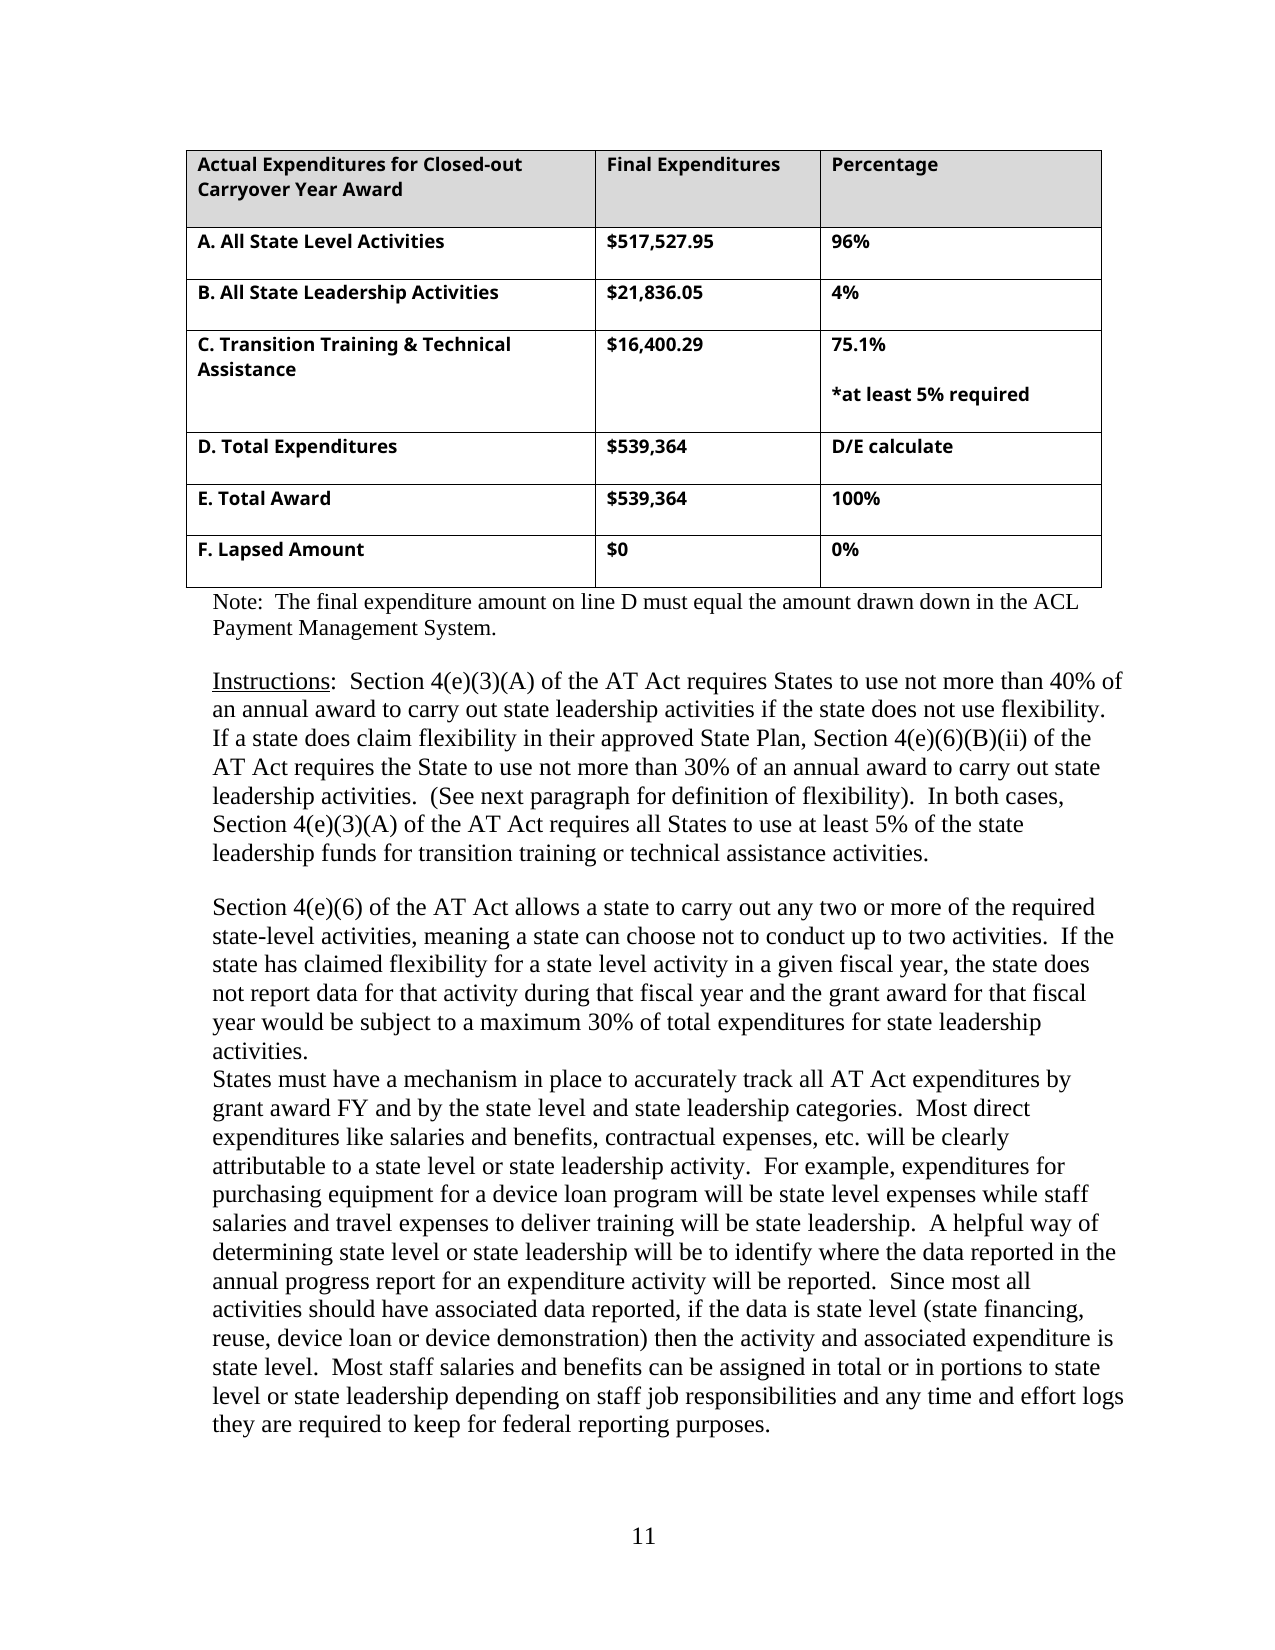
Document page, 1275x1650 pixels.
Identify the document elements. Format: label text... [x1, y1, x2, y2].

table_cell C. Transition Training & Technical Assistance [187, 331, 595, 432]
table_cell F. Lapsed Amount [187, 536, 595, 587]
table_cell 75.1% *at least 5% required [821, 331, 1101, 432]
text Section 4(e)(6) of the AT Act allows a state to carry out any two or more of the required state-level activities, meaning a state can choose not to conduct up to two activities. If the state has claimed flexibility for a state level activity in a given fiscal year, the state does not report data for that activity during that fiscal year and the grant award for that fiscal year would be subject to a maximum 30% of total expenditures for state leadership activities. [212, 892, 1125, 1064]
table_cell $517,527.95 [596, 228, 820, 279]
table_cell $0 [596, 536, 820, 587]
table_cell D. Total Expenditures [187, 433, 595, 484]
table_cell D/E calculate [821, 433, 1101, 484]
text Instructions: Section 4(e)(3)(A) of the AT Act requires States to use not more than 40% of an annual award to carry out state leadership activities if the state does not use flexibility. If a state does claim flexibility in their approved State Plan, Section 4(e)(6)(B)(ii) of the AT Act requires the State to use not more than 30% of an annual award to carry out state leadership activities. (See next paragraph for definition of flexibility). In both cases, Section 4(e)(3)(A) of the AT Act requires all States to use at least 5% of the state leadership funds for transition training or technical assistance activities. [212, 666, 1125, 867]
text Note: The final expenditure amount on line D must equal the amount drawn down in the ACL Payment Management System. [212, 588, 1125, 641]
table_cell A. All State Level Activities [187, 228, 595, 279]
table_cell $16,400.29 [596, 331, 820, 432]
table_cell $539,364 [596, 433, 820, 484]
table_cell $539,364 [596, 485, 820, 535]
table_header Actual Expenditures for Closed-out Carryover Year Award [187, 151, 595, 227]
table_cell $21,836.05 [596, 280, 820, 330]
table_header Percentage [821, 151, 1101, 227]
table_cell 4% [821, 280, 1101, 330]
table_header Final Expenditures [596, 151, 820, 227]
text States must have a mechanism in place to accurately track all AT Act expenditures by grant award FY and by the state level and state leadership categories. Most direct expenditures like salaries and benefits, contractual expenses, etc. will be clearly attributable to a state level or state leadership activity. For example, expenditures for purchasing equipment for a device loan program will be state level expenses while staff salaries and travel expenses to deliver training will be state leadership. A helpful way of determining state level or state leadership will be to identify where the data reported in the annual progress report for an expenditure activity will be reported. Since most all activities should have associated data reported, if the data is state level (state financing, reuse, device loan or device demonstration) then the activity and associated expenditure is state level. Most staff salaries and benefits can be assigned in total or in portions to state level or state leadership depending on staff job responsibilities and any time and effort logs they are required to keep for federal reporting purposes. [212, 1064, 1125, 1438]
table_cell 96% [821, 228, 1101, 279]
table_cell B. All State Leadership Activities [187, 280, 595, 330]
table_cell 100% [821, 485, 1101, 535]
table_cell E. Total Award [187, 485, 595, 535]
table_cell 0% [821, 536, 1101, 587]
